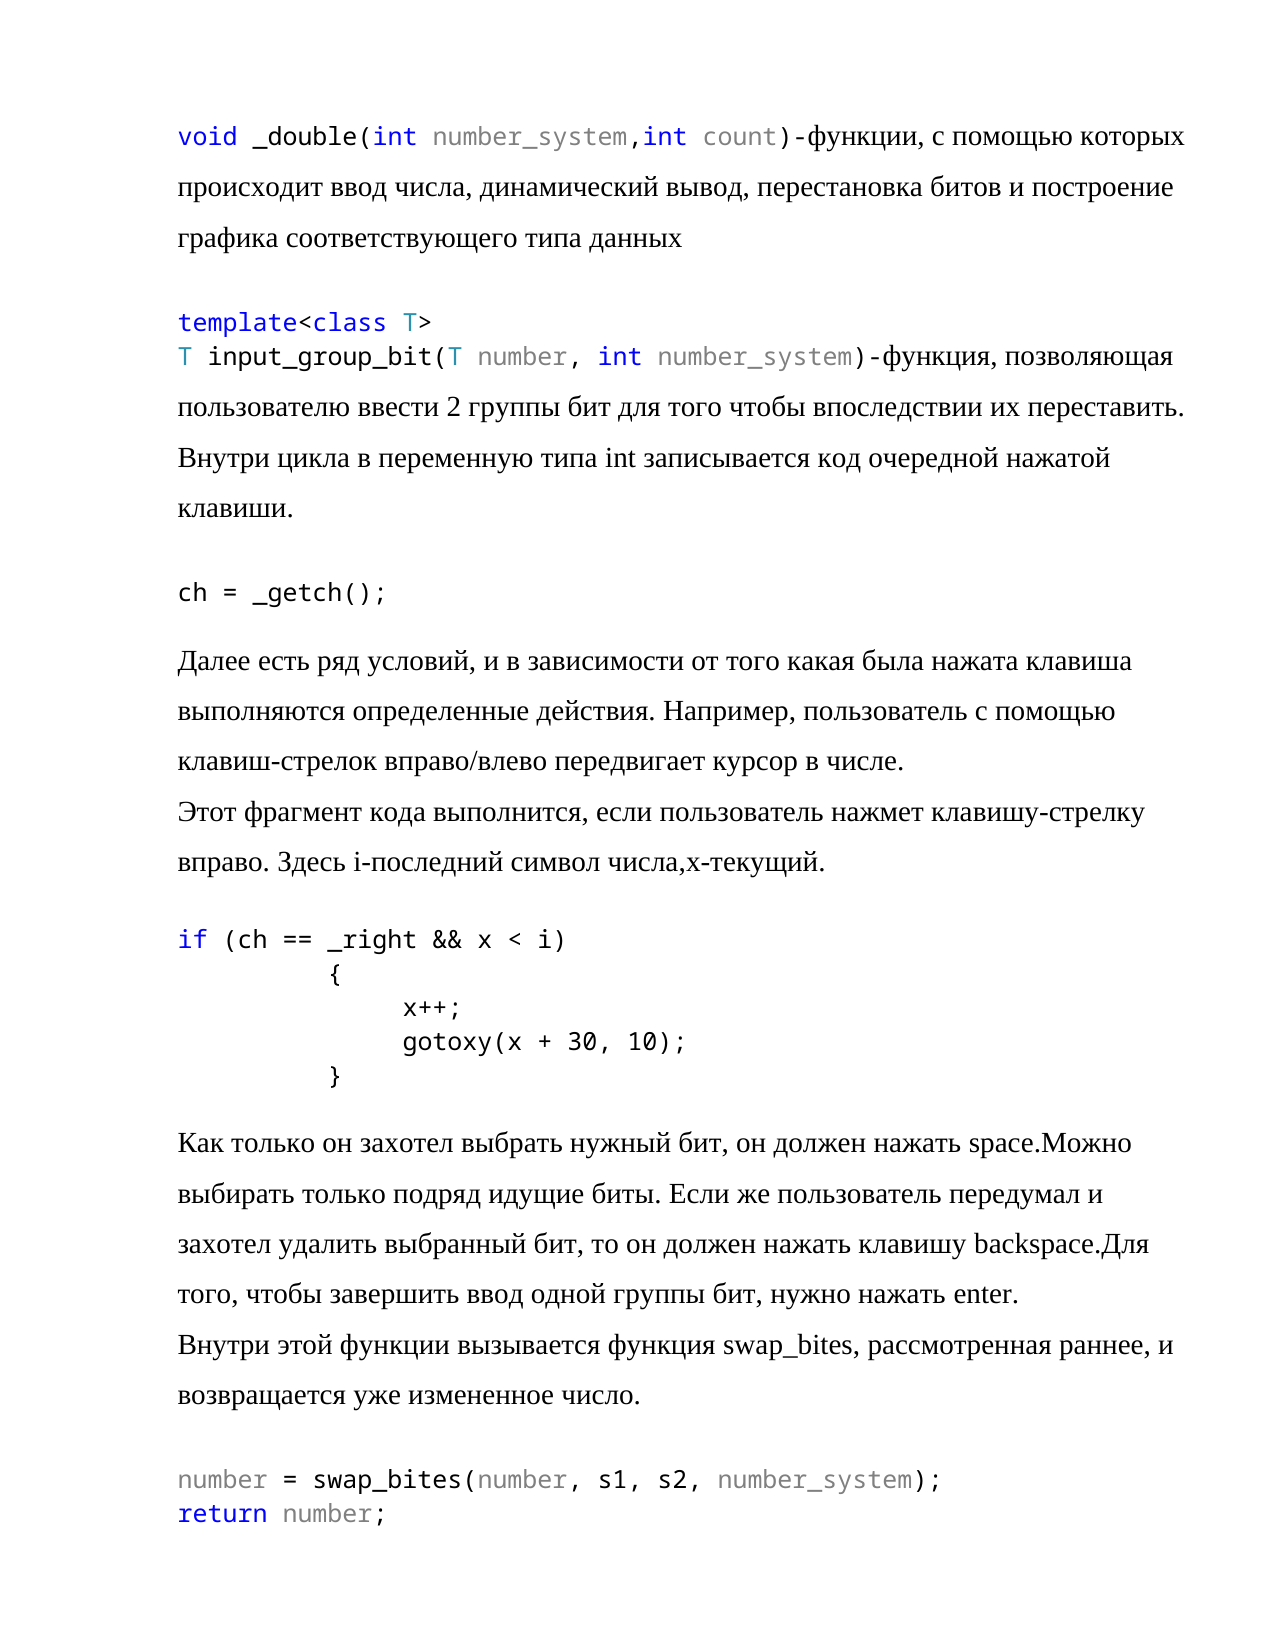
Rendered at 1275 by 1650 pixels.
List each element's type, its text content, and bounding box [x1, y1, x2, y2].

text gotoxy(x + 30, 10); [177, 1023, 1186, 1057]
text Этот фрагмент кода выполнится, если пользователь нажмет клавишу-стрелку вправо. Здесь i-последний символ числа,x-текущий. [177, 794, 1186, 877]
text template<class T> [177, 304, 1186, 338]
text T input_group_bit(T number, int number_system)-функция, позволяющая пользователю ввести 2 группы бит для того чтобы впоследствии их переставить. [177, 338, 1186, 423]
text number = swap_bites(number, s1, s2, number_system); [177, 1462, 1186, 1496]
text void _double(int number_system,int count)-функции, с помощью которых происходит ввод числа, динамический вывод, перестановка битов и построение графика соответствующего типа данных [177, 118, 1186, 253]
text { [177, 955, 1186, 989]
text Внутри этой функции вызывается функция swap_bites, рассмотренная раннее, и возвращается уже измененное число. [177, 1327, 1186, 1411]
text Как только он захотел выбрать нужный бит, он должен нажать space.Можно выбирать только подряд идущие биты. Если же пользователь передумал и захотел удалить выбранный бит, то он должен нажать клавишу backspace.Для того, чтобы завершить ввод одной группы бит, нужно нажать enter. [177, 1126, 1186, 1310]
text Далее есть ряд условий, и в зависимости от того какая была нажата клавиша выполняются определенные действия. Например, пользователь с помощью клавиш-стрелок вправо/влево передвигает курсор в числе. [177, 643, 1186, 777]
text if (ch == _right && x < i) [177, 921, 1186, 955]
text Внутри цикла в переменную типа int записывается код очередной нажатой клавиши. [177, 440, 1186, 524]
text ch = _getch(); [177, 574, 1186, 609]
text x++; [177, 989, 1186, 1023]
text } [177, 1057, 1186, 1092]
text return number; [177, 1496, 1186, 1530]
